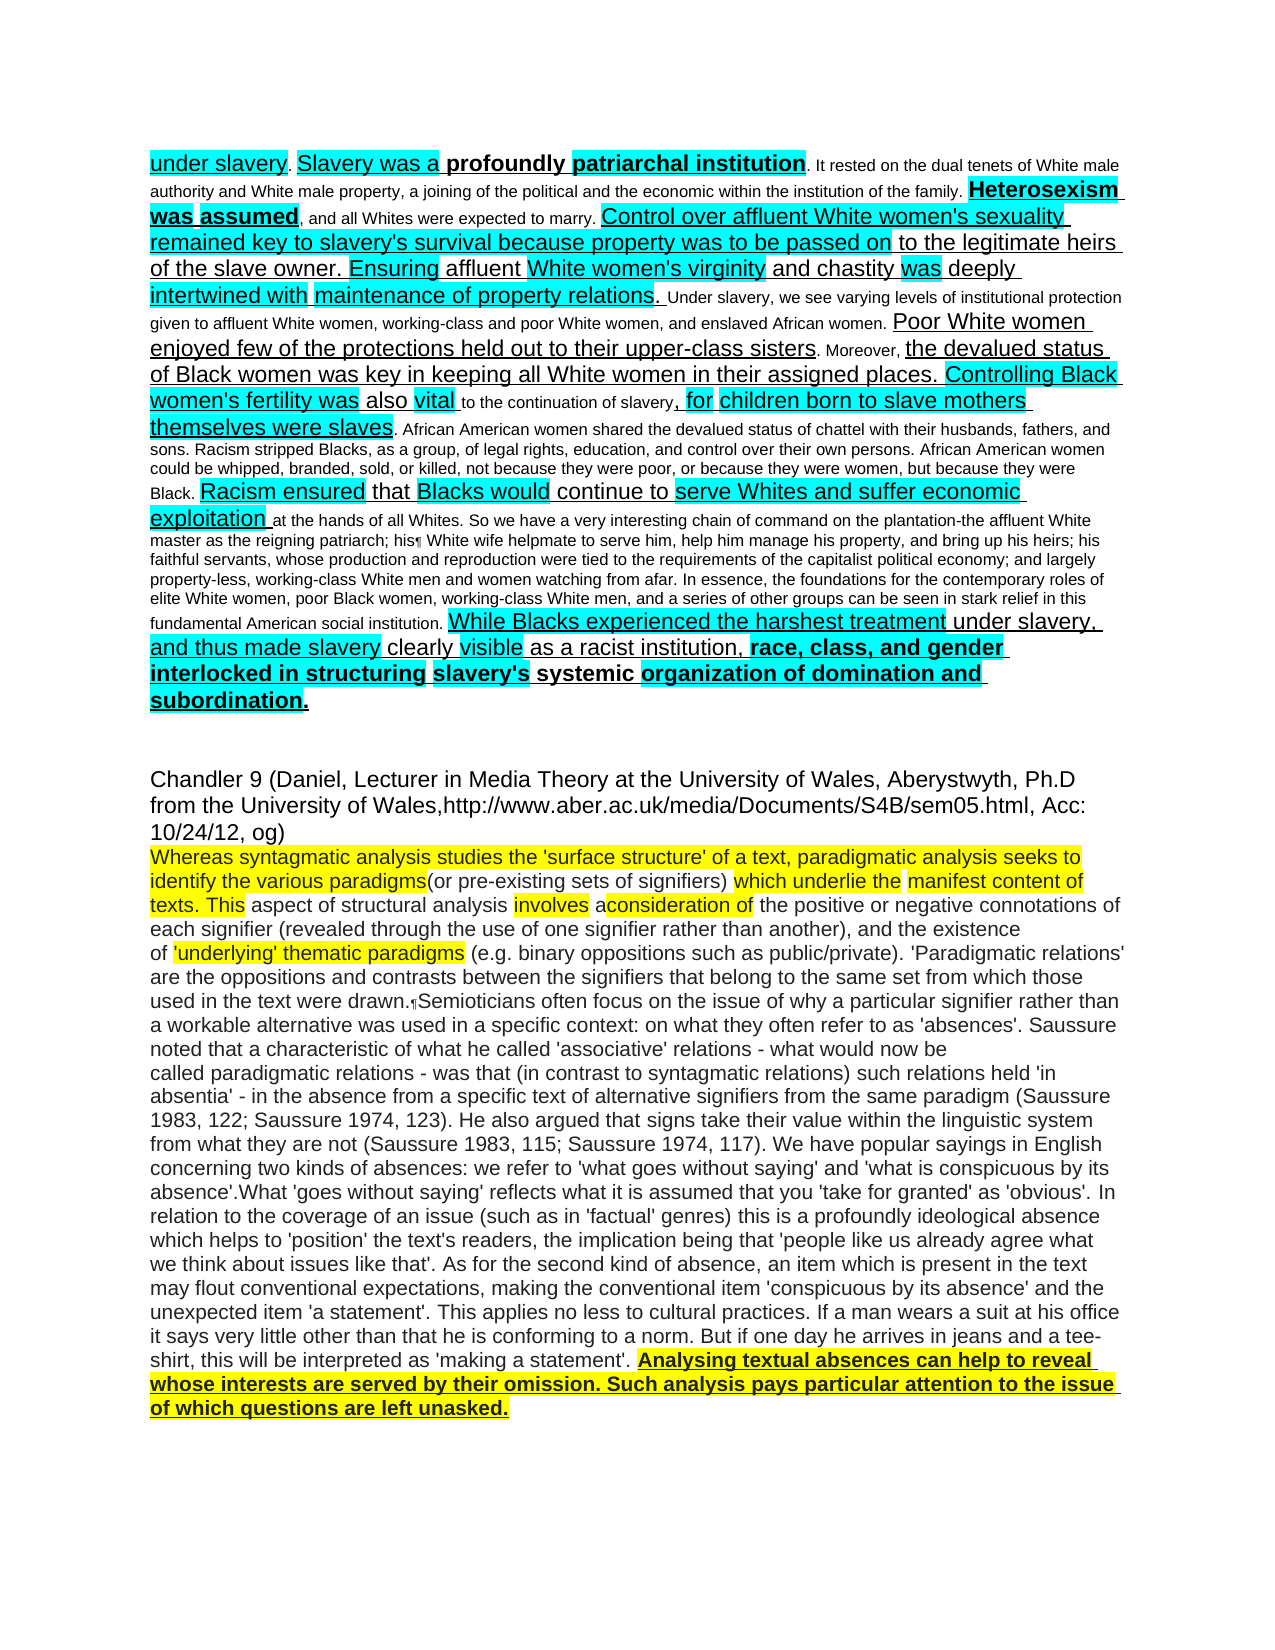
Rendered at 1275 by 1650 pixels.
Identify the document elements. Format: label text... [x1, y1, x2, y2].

text Whereas syntagmatic analysis studies the 'surface structure' of a text, paradigmatic analysis seeks to identify the various paradigms(or pre-existing sets of signifiers) which underlie the manifest content of texts. This aspect of structural analysis involves aconsideration of the positive or negative connotations of each signifier (revealed through the use of one signifier rather than another), and the existence of 'underlying' thematic paradigms (e.g. binary oppositions such as public/private). 'Paradigmatic relations' are the oppositions and contrasts between the signifiers that belong to the same set from which those used in the text were drawn.¶Semioticians often focus on the issue of why a particular signifier rather than a workable alternative was used in a specific context: on what they often refer to as 'absences'. Saussure noted that a characteristic of what he called 'associative' relations - what would now be called paradigmatic relations - was that (in contrast to syntagmatic relations) such relations held 'in absentia' - in the absence from a specific text of alternative signifiers from the same paradigm (Saussure 1983, 122; Saussure 1974, 123). He also argued that signs take their value within the linguistic system from what they are not (Saussure 1983, 115; Saussure 1974, 117). We have popular sayings in English concerning two kinds of absences: we refer to 'what goes without saying' and 'what is conspicuous by its absence'.What 'goes without saying' reflects what it is assumed that you 'take for granted' as 'obvious'. In relation to the coverage of an issue (such as in 'factual' genres) this is a profoundly ideological absence which helps to 'position' the text's readers, the implication being that 'people like us already agree what we think about issues like that'. As for the second kind of absence, an item which is present in the text may flout conventional expectations, making the conventional item 'conspicuous by its absence' and the unexpected item 'a statement'. This applies no less to cultural practices. If a man wears a suit at his office it says very little other than that he is conforming to a norm. But if one day he arrives in jeans and a tee-shirt, this will be interpreted as 'making a statement'. Analysing textual absences can help to reveal whose interests are served by their omission. Such analysis pays particular attention to the issue of which questions are left unasked. [150, 845, 1125, 1420]
text Chandler 9 (Daniel, Lecturer in Media Theory at the University of Wales, Aberystwyth, Ph.D from the University of Wales,http://www.aber.ac.uk/media/Documents/S4B/sem05.html, Acc: 10/24/12, og) [150, 766, 1125, 845]
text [150, 200, 1125, 713]
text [150, 150, 1125, 229]
